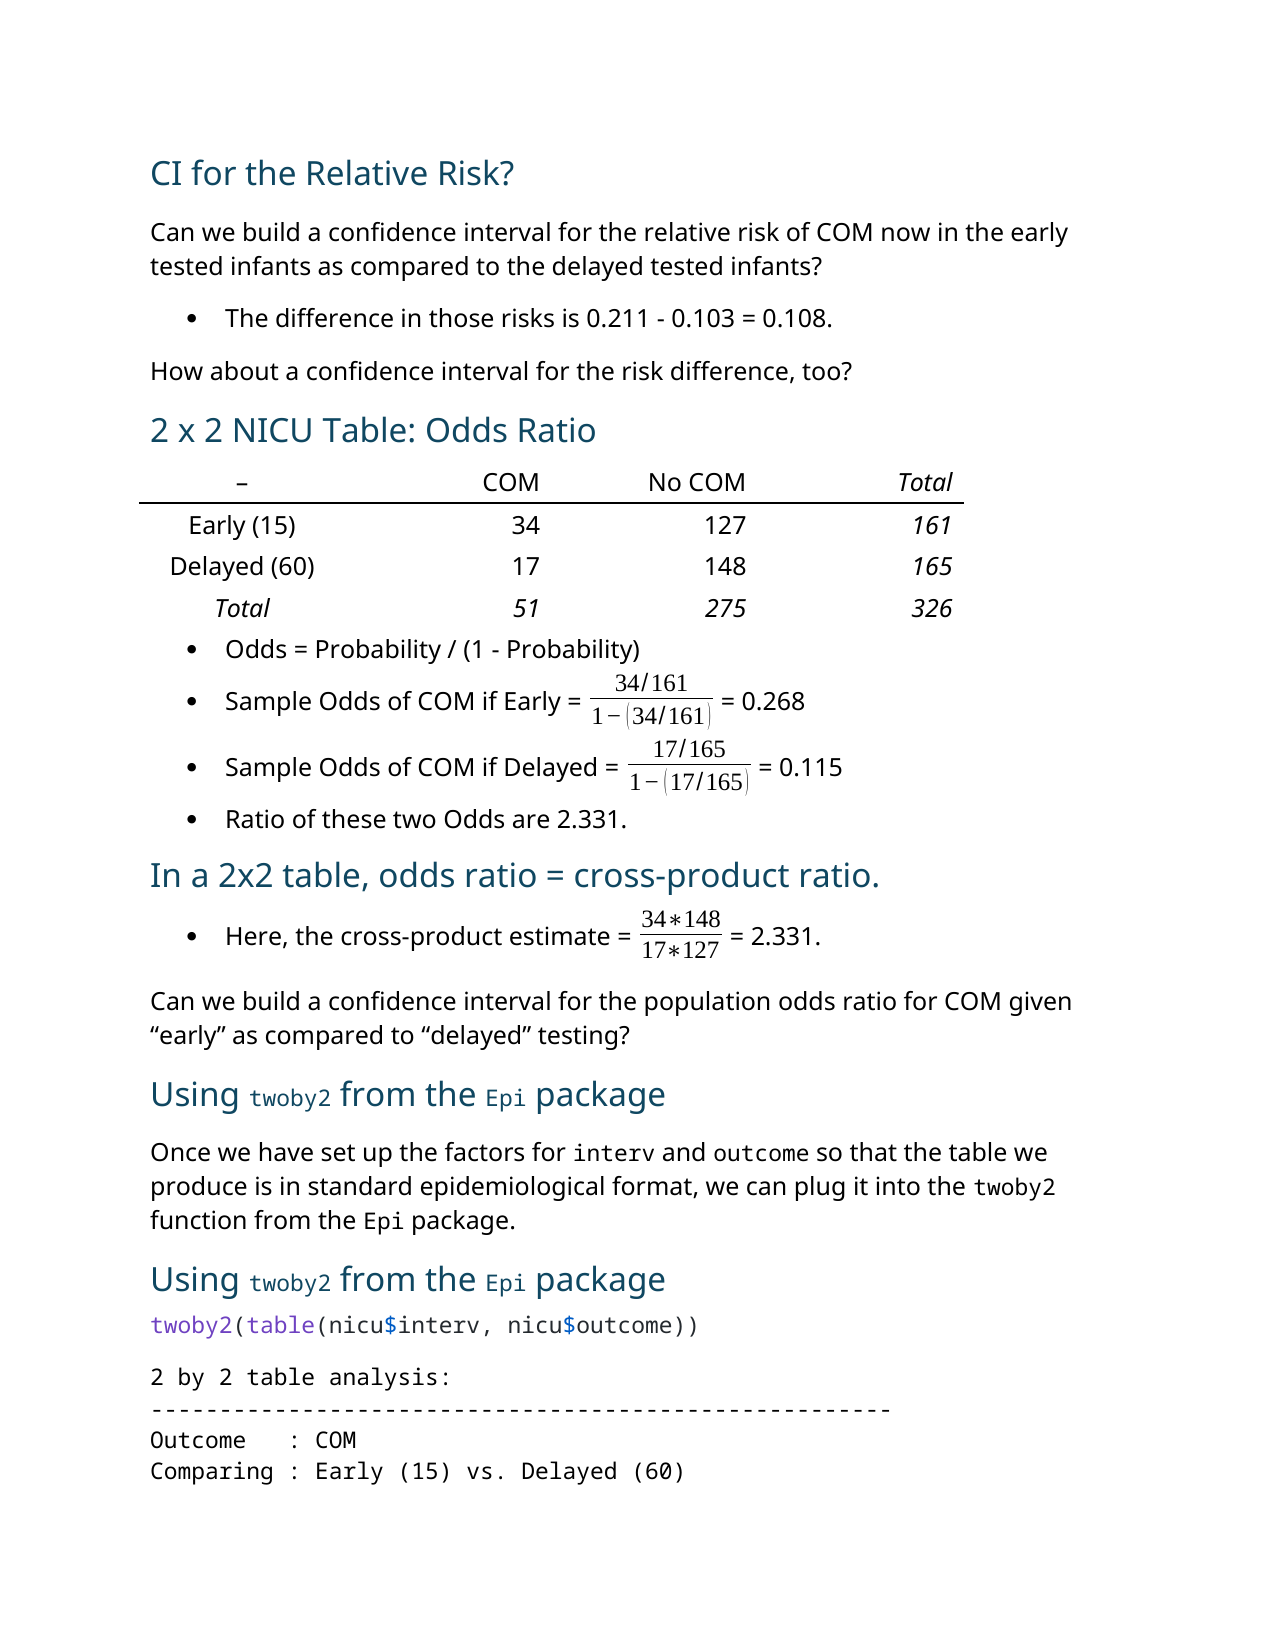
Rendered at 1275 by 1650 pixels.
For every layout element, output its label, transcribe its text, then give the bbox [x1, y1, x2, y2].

list Odds = Probability / (1 - Probability) [187, 632, 1125, 666]
list Sample Odds of COM if Delayed = = 0.115 [187, 736, 1125, 797]
table_cell Total [139, 587, 345, 628]
table_header – [139, 460, 345, 502]
subtitle In a 2x2 table, odds ratio = cross-product ratio. [150, 852, 1125, 897]
table_cell 165 [758, 545, 964, 587]
table_header No COM [551, 460, 757, 502]
list Here, the cross-product estimate = = 2.331. [187, 906, 1125, 965]
text How about a confidence interval for the risk difference, too? [150, 354, 1125, 388]
text twoby2(table(nicu$interv, nicu$outcome)) [150, 1309, 1125, 1340]
subtitle CI for the Relative Risk? [150, 150, 1125, 195]
list Ratio of these two Odds are 2.331. [187, 801, 1125, 835]
text Can we build a confidence interval for the relative risk of COM now in the early tested infants as compared to the delayed tested infants? [150, 214, 1125, 282]
table_header COM [345, 460, 551, 502]
table_cell 51 [345, 587, 551, 628]
table_cell 161 [758, 504, 964, 545]
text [150, 1361, 1125, 1486]
subtitle Using twoby2 from the Epi package [150, 1255, 1125, 1301]
subtitle 2 x 2 NICU Table: Odds Ratio [150, 407, 1125, 452]
list The difference in those risks is 0.211 - 0.103 = 0.108. [187, 301, 1125, 335]
table_cell 34 [345, 504, 551, 545]
table_cell 326 [758, 587, 964, 628]
list Sample Odds of COM if Early = = 0.268 [187, 670, 1125, 732]
table_cell 148 [551, 545, 757, 587]
table_cell 17 [345, 545, 551, 587]
text Can we build a confidence interval for the population odds ratio for COM given “early” as compared to “delayed” testing? [150, 983, 1125, 1052]
table_cell Delayed (60) [139, 545, 345, 587]
text Once we have set up the factors for interv and outcome so that the table we produce is in standard epidemiological format, we can plug it into the twoby2 function from the Epi package. [150, 1134, 1125, 1237]
table_cell Early (15) [139, 504, 345, 545]
table_header Total [758, 460, 964, 502]
subtitle Using twoby2 from the Epi package [150, 1070, 1125, 1116]
table_cell 127 [551, 504, 757, 545]
table_cell 275 [551, 587, 757, 628]
